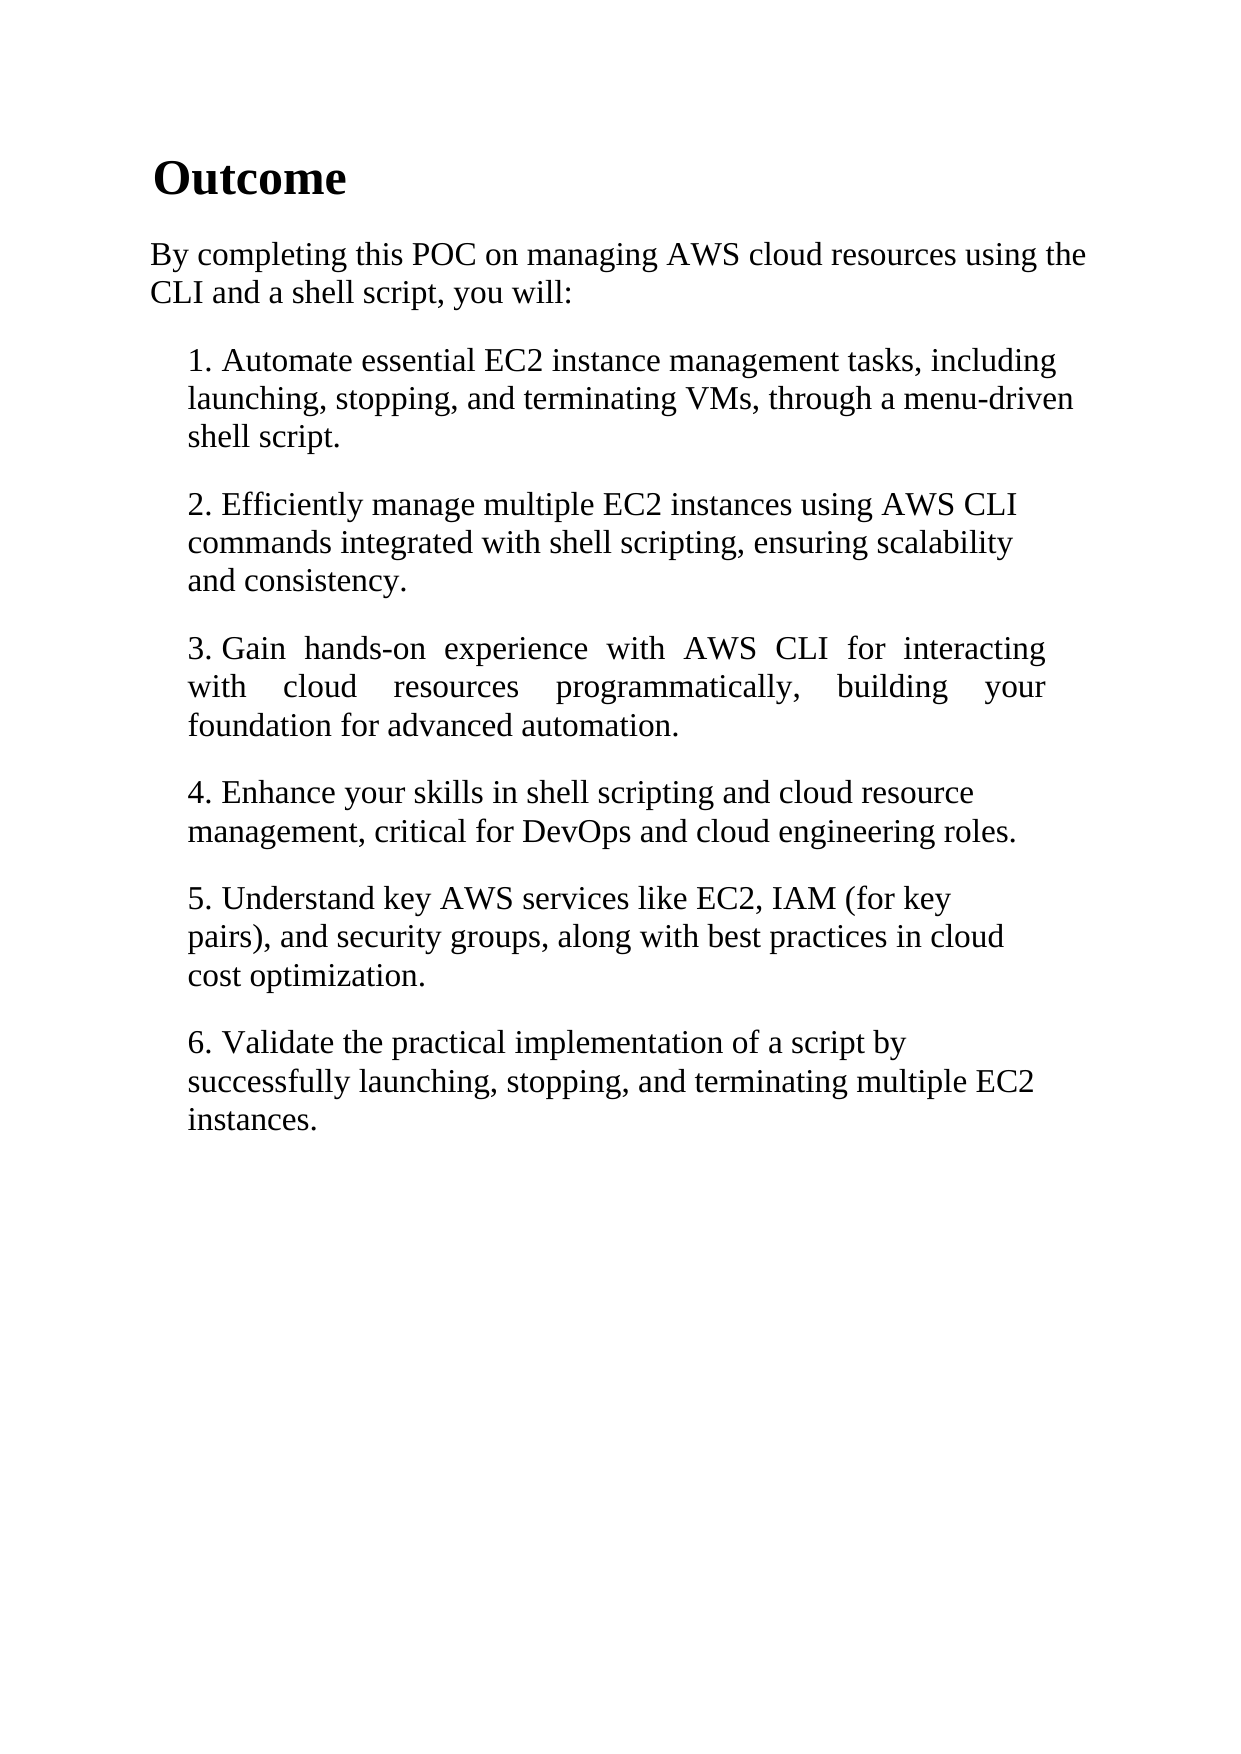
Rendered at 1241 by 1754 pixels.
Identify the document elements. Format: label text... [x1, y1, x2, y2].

list Efficiently manage multiple EC2 instances using AWS CLI commands integrated with shell scripting, ensuring scalability and consistency. [187, 484, 1070, 599]
list Validate the practical implementation of a script by successfully launching, stopping, and terminating multiple EC2 instances. [187, 1023, 1078, 1138]
list Automate essential EC2 instance management tasks, including launching, stopping, and terminating VMs, through a menu-driven shell script. [187, 340, 1075, 455]
subtitle Outcome [150, 148, 1093, 205]
list Understand key AWS services like EC2, IAM (for key pairs), and security groups, along with best practices in cloud cost optimization. [187, 878, 1044, 993]
list Enhance your skills in shell scripting and cloud resource management, critical for DevOps and cloud engineering roles. [187, 773, 1018, 849]
text By completing this POC on managing AWS cloud resources using the CLI and a shell script, you will: [150, 234, 1093, 311]
list Gain hands-on experience with AWS CLI for interacting with cloud resources programmatically, building your foundation for advanced automation. [187, 628, 1047, 743]
